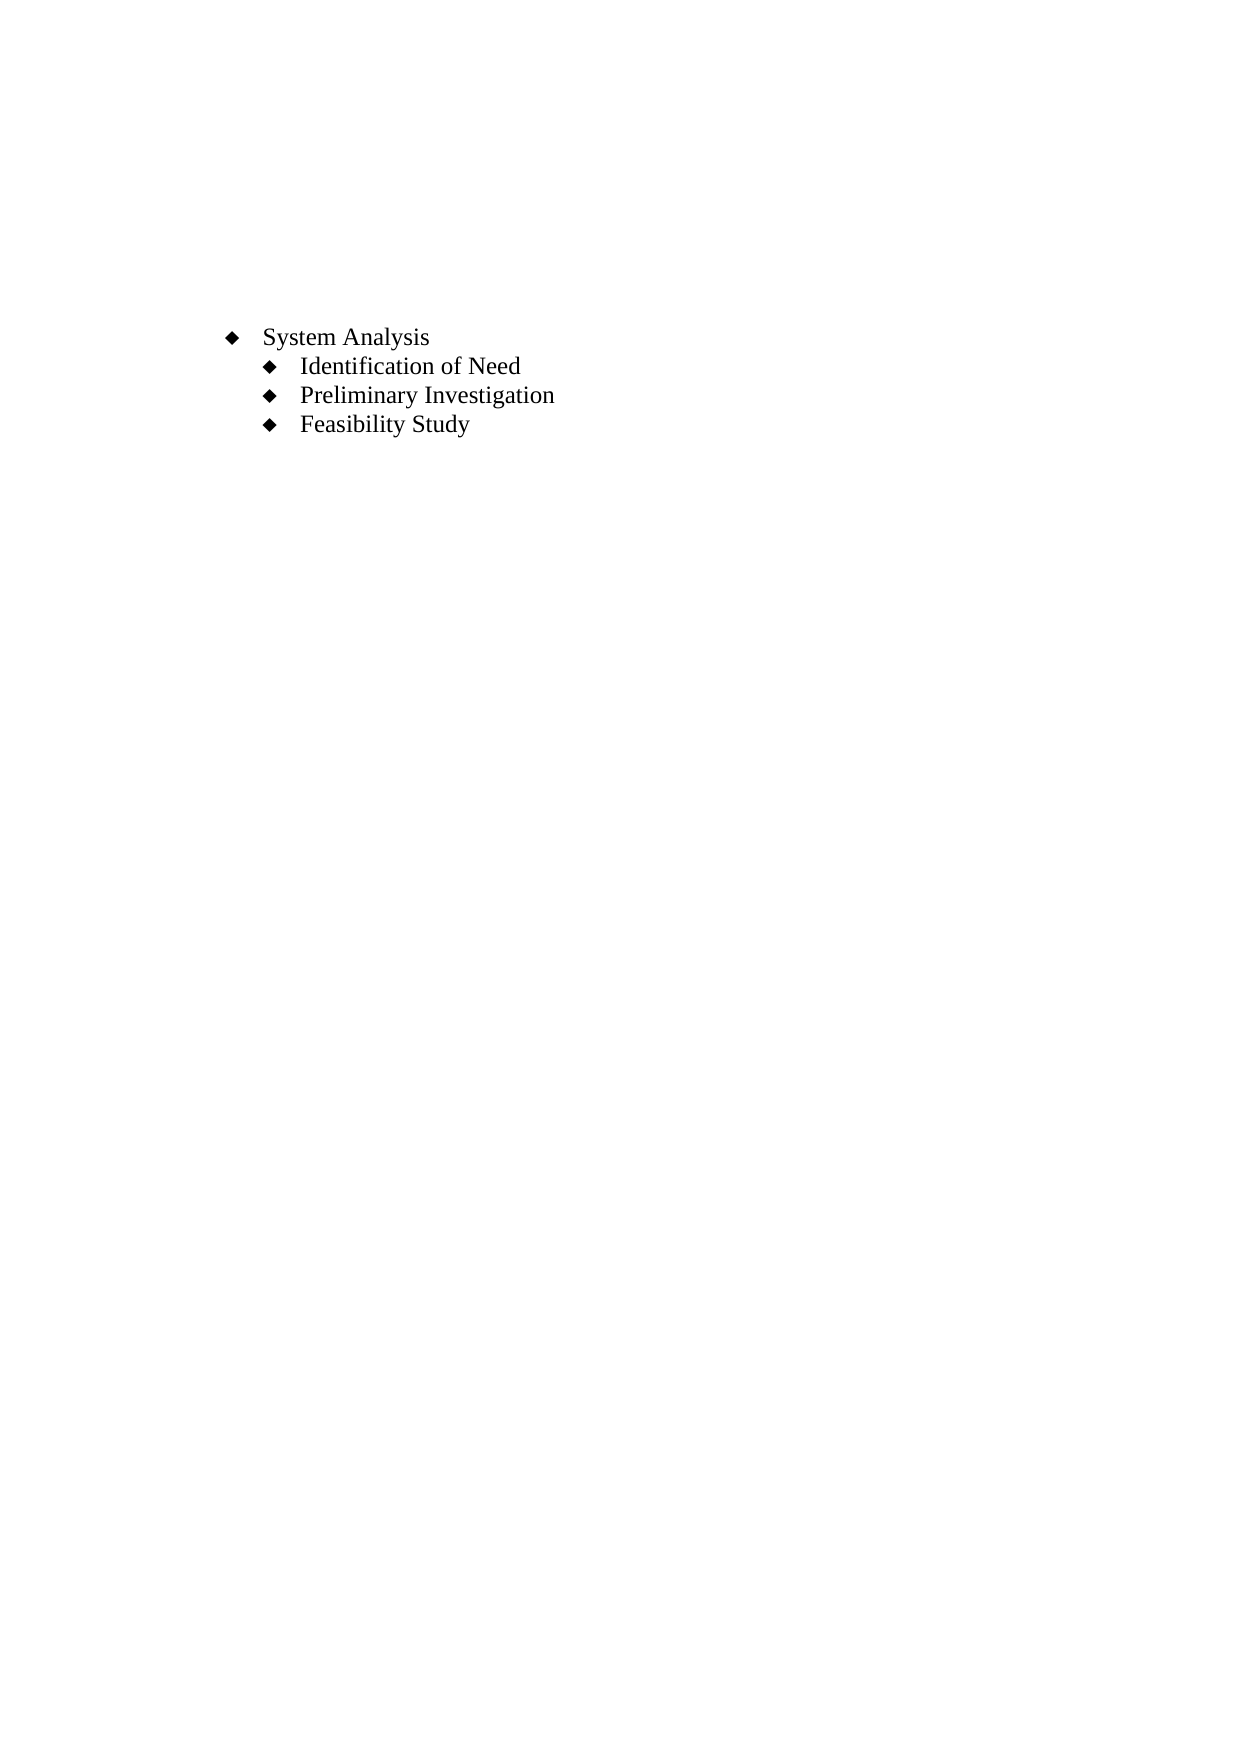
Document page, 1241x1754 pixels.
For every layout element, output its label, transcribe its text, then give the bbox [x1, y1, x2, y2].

list Feasibility Study [262, 409, 1090, 437]
list Preliminary Investigation [262, 380, 1090, 409]
list System Analysis [225, 322, 1090, 351]
list Identification of Need [262, 351, 1090, 380]
